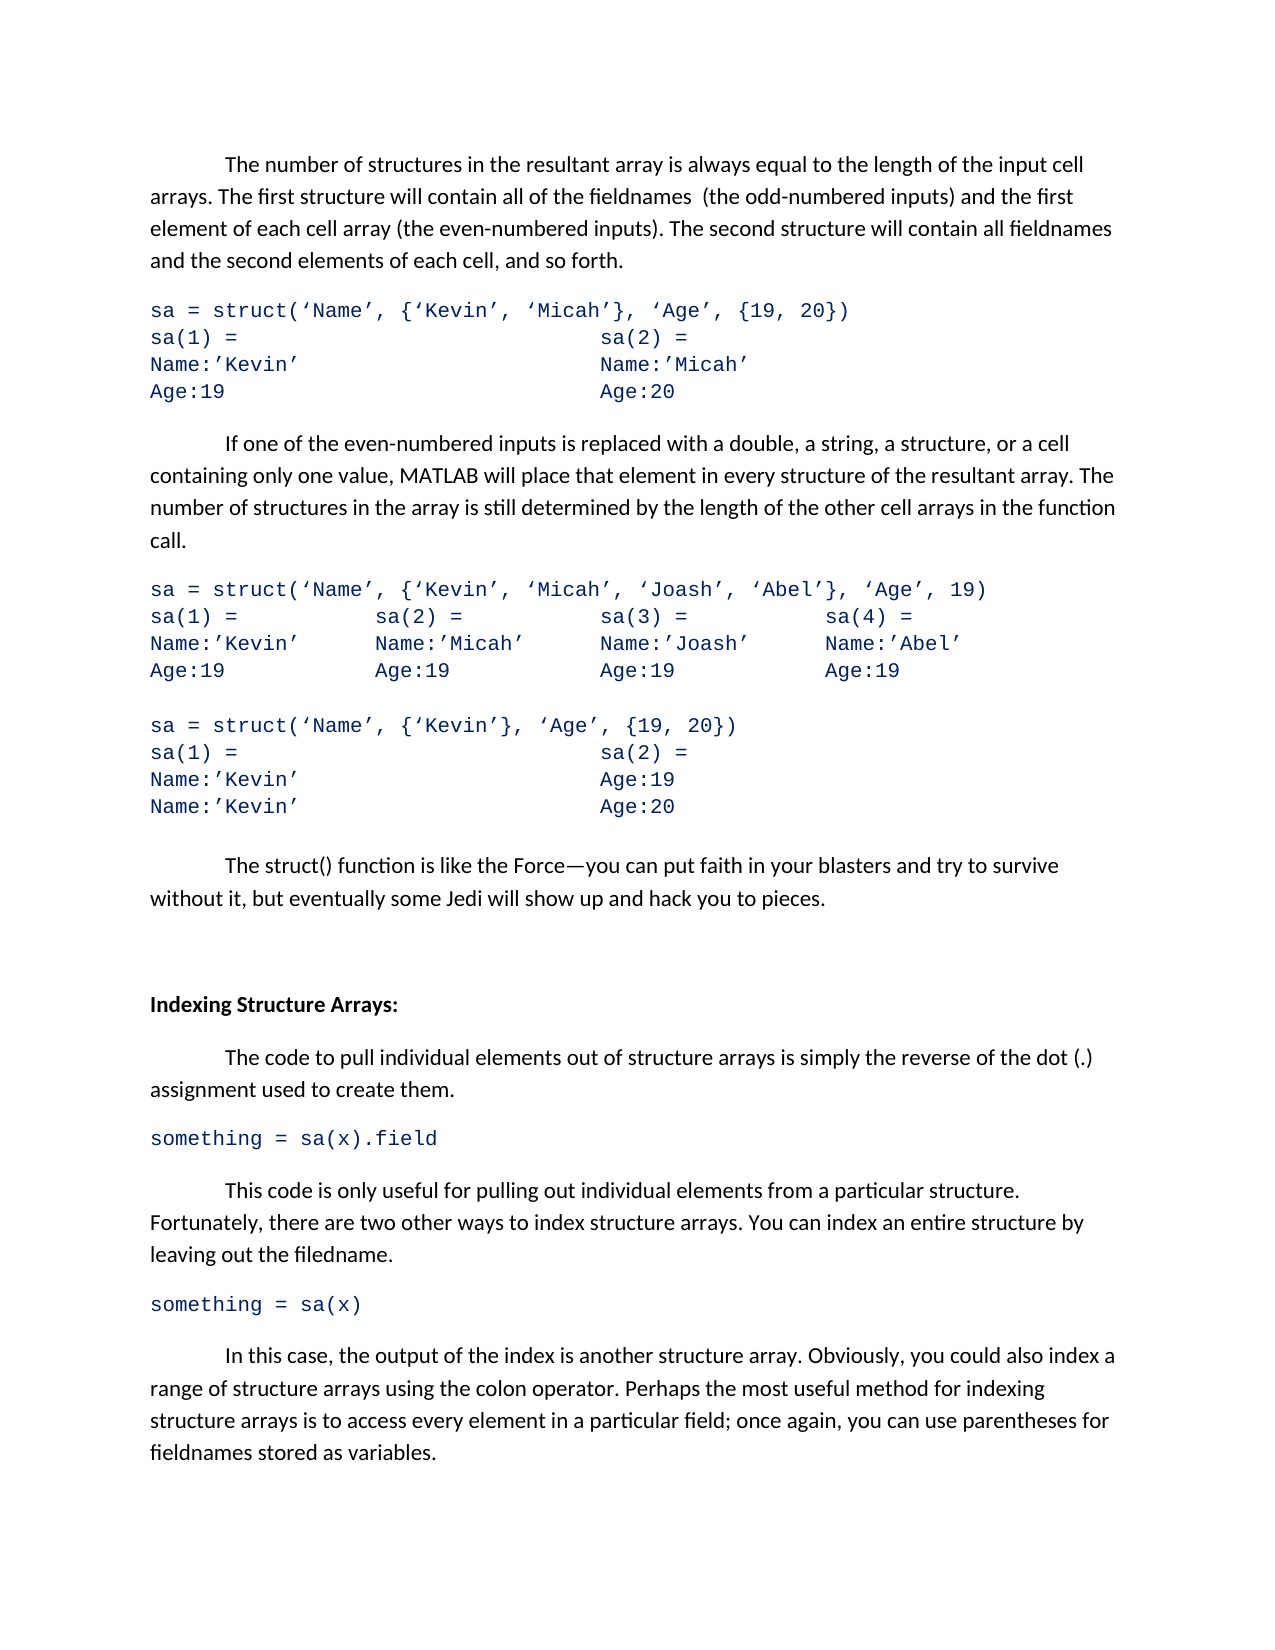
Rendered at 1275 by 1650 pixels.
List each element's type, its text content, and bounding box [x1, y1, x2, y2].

text sa = struct(‘Name’, {‘Kevin’, ‘Micah’, ‘Joash’, ‘Abel’}, ‘Age’, 19) sa(1) = sa(2) = sa(3) = sa(4) = Name:’Kevin’ Name:’Micah’ Name:’Joash’ Name:’Abel’ Age:19 Age:19 Age:19 Age:19 sa = struct(‘Name’, {‘Kevin’}, ‘Age’, {19, 20}) sa(1) = sa(2) = Name:’Kevin’ Age:19 Name:’Kevin’ Age:20 The struct() function is like the Force—you can put faith in your blasters and try to survive without it, but eventually some Jedi will show up and hack you to pieces. [150, 579, 1125, 912]
text This code is only useful for pulling out individual elements from a particular structure. Fortunately, there are two other ways to index structure arrays. You can index an entire structure by leaving out the filedname. [150, 1176, 1125, 1269]
text Indexing Structure Arrays: [150, 990, 1125, 1018]
text The code to pull individual elements out of structure arrays is simply the reverse of the dot (.) assignment used to create them. [150, 1043, 1125, 1103]
text something = sa(x) [150, 1294, 1125, 1317]
text In this case, the output of the index is another structure array. Obviously, you could also index a range of structure arrays using the colon operator. Perhaps the most useful method for indexing structure arrays is to access every element in a particular field; once again, you can use parentheses for fieldnames stored as variables. [150, 1342, 1125, 1466]
text something = sa(x).field [150, 1128, 1125, 1152]
text The number of structures in the resultant array is always equal to the length of the input cell arrays. The first structure will contain all of the fieldnames (the odd-numbered inputs) and the first element of each cell array (the even-numbered inputs). The second structure will contain all fieldnames and the second elements of each cell, and so forth. [150, 150, 1125, 274]
text sa = struct(‘Name’, {‘Kevin’, ‘Micah’}, ‘Age’, {19, 20}) sa(1) = sa(2) = Name:’Kevin’ Name:’Micah’ Age:19 Age:20 [150, 299, 1125, 405]
text If one of the even-numbered inputs is replaced with a double, a string, a structure, or a cell containing only one value, MATLAB will place that element in every structure of the resultant array. The number of structures in the array is still determined by the length of the other cell arrays in the function call. [150, 429, 1125, 554]
